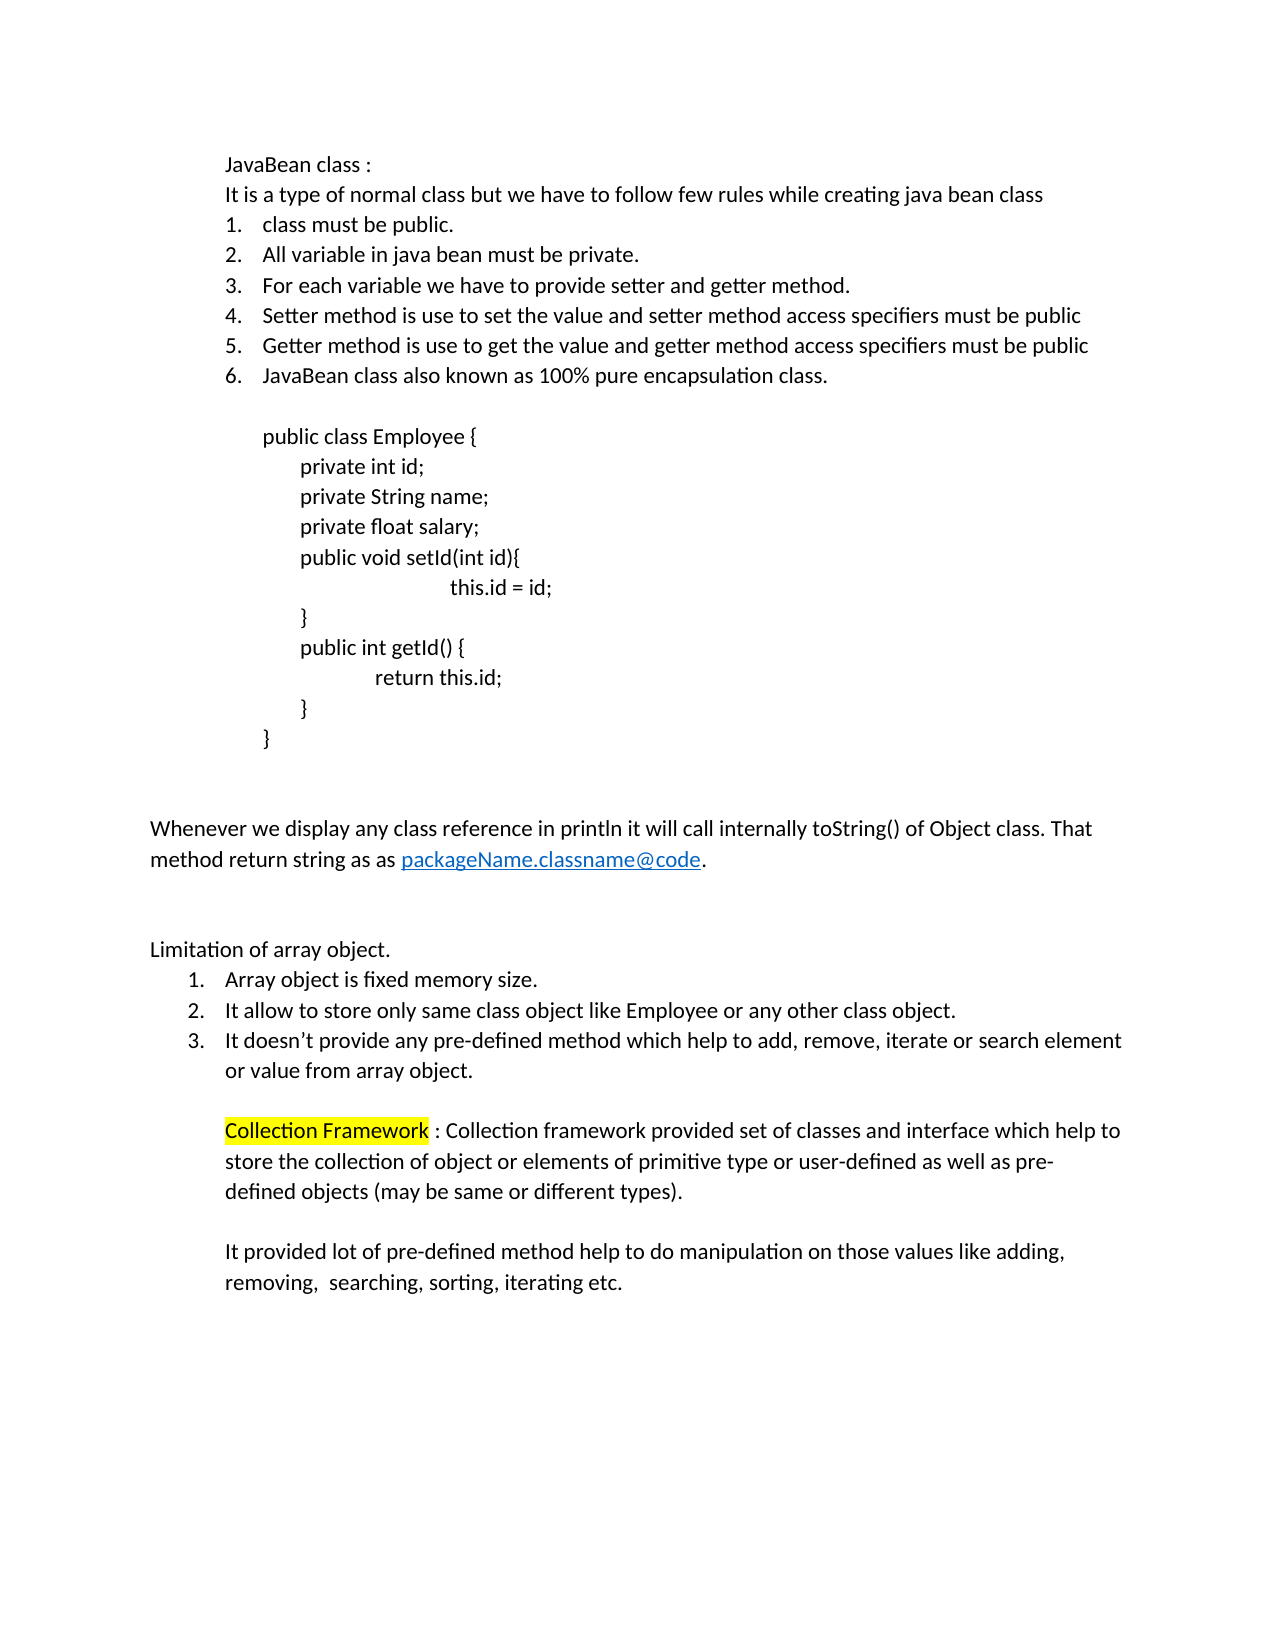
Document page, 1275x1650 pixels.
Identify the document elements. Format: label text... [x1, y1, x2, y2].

text Limitation of array object. [150, 935, 1125, 963]
list Setter method is use to set the value and setter method access specifiers must be public [225, 301, 1125, 329]
list public int getId() { [262, 633, 1125, 661]
list It provided lot of pre-defined method help to do manipulation on those values like adding, removing, searching, sorting, iterating etc. [225, 1237, 1125, 1296]
list } [262, 694, 1125, 722]
list Array object is fixed memory size. [187, 966, 1125, 994]
list JavaBean class also known as 100% pure encapsulation class. [225, 361, 1125, 389]
list private float salary; [262, 512, 1125, 541]
text It is a type of normal class but we have to follow few rules while creating java bean class [150, 180, 1125, 208]
list It allow to store only same class object like Employee or any other class object. [187, 996, 1125, 1024]
text Whenever we display any class reference in println it will call internally toString() of Object class. That method return string as as packageName.classname@code. [150, 814, 1125, 873]
list Getter method is use to get the value and getter method access specifiers must be public [225, 331, 1125, 359]
list class must be public. [225, 210, 1125, 238]
list } [262, 603, 1125, 631]
list private String name; [262, 482, 1125, 510]
list this.id = id; [262, 573, 1125, 601]
list return this.id; [262, 663, 1125, 692]
list public class Employee { [262, 422, 1125, 450]
text JavaBean class : [150, 150, 1125, 178]
list private int id; [262, 452, 1125, 480]
list All variable in java bean must be private. [225, 241, 1125, 269]
list } [262, 724, 1125, 752]
list It doesn’t provide any pre-defined method which help to add, remove, iterate or search element or value from array object. [187, 1026, 1125, 1084]
list Collection Framework : Collection framework provided set of classes and interface which help to store the collection of object or elements of primitive type or user-defined as well as pre-defined objects (may be same or different types). [225, 1117, 1125, 1205]
list For each variable we have to provide setter and getter method. [225, 271, 1125, 299]
list public void setId(int id){ [262, 543, 1125, 571]
